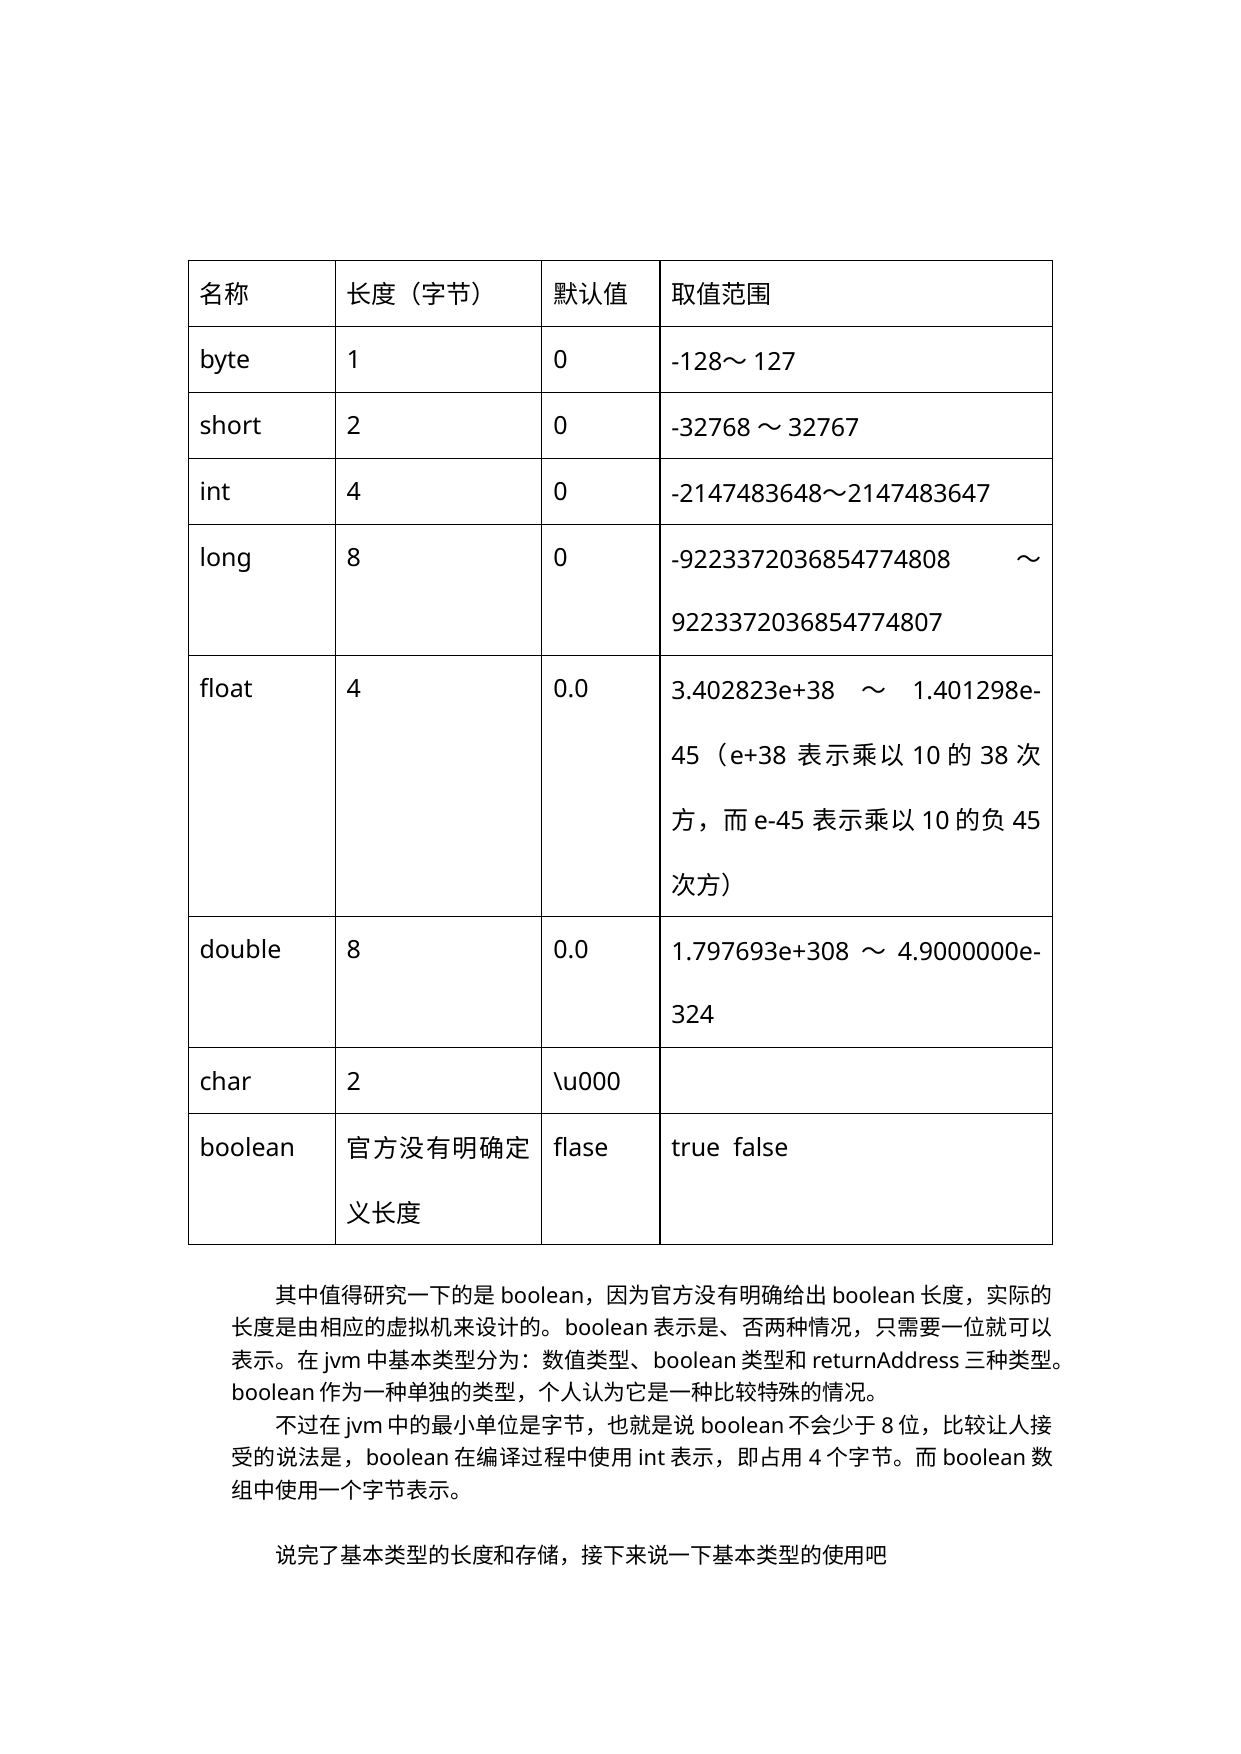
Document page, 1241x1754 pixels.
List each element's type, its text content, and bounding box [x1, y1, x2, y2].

table_cell 4 [336, 459, 541, 524]
table_cell 2 [336, 393, 541, 458]
table_cell \u000 [542, 1048, 659, 1113]
text 其中值得研究一下的是boolean，因为官方没有明确给出boolean长度，实际的长度是由相应的虚拟机来设计的。boolean表示是、否两种情况，只需要一位就可以表示。在jvm中基本类型分为：数值类型、boolean类型和returnAddress三种类型。boolean作为一种单独的类型，个人认为它是一种比较特殊的情况。 [231, 1277, 1053, 1407]
table_header 名称 [189, 261, 335, 326]
table_header 默认值 [542, 261, 659, 326]
table_cell 2 [336, 1048, 541, 1113]
table_cell -2147483648～2147483647 [661, 459, 1052, 524]
table_cell 0 [542, 459, 659, 524]
table_cell short [189, 393, 335, 458]
table_header 取值范围 [661, 261, 1052, 326]
table_cell char [189, 1048, 335, 1113]
table_cell byte [189, 327, 335, 392]
table_cell -9223372036854774808～9223372036854774807 [661, 525, 1052, 655]
table_cell 3.402823e+38～1.401298e-45（e+38 表示乘以10的38次方，而e-45 表示乘以10的负45次方） [661, 656, 1052, 916]
table_cell 0.0 [542, 656, 659, 916]
table_header 长度（字节） [336, 261, 541, 326]
table_cell 0 [542, 525, 659, 655]
table_cell true false [661, 1114, 1052, 1244]
text 不过在jvm中的最小单位是字节，也就是说boolean不会少于8位，比较让人接受的说法是，boolean在编译过程中使用int表示，即占用4个字节。而boolean数组中使用一个字节表示。 [231, 1407, 1053, 1505]
table_cell double [189, 917, 335, 1047]
table_cell long [189, 525, 335, 655]
table_cell int [189, 459, 335, 524]
table_cell 4 [336, 656, 541, 916]
table_cell flase [542, 1114, 659, 1244]
text 说完了基本类型的长度和存储，接下来说一下基本类型的使用吧 [231, 1537, 1053, 1570]
table_cell -128～ 127 [661, 327, 1052, 392]
table_cell 0 [542, 327, 659, 392]
table_cell 1.797693e+308～4.9000000e-324 [661, 917, 1052, 1047]
table_cell 1 [336, 327, 541, 392]
table_cell 8 [336, 917, 541, 1047]
table_cell -32768 ～ 32767 [661, 393, 1052, 458]
table_cell 0.0 [542, 917, 659, 1047]
table_cell 0 [542, 393, 659, 458]
table_cell 官方没有明确定义长度 [336, 1114, 541, 1244]
table_cell [661, 1048, 1052, 1113]
table_cell 8 [336, 525, 541, 655]
table_cell boolean [189, 1114, 335, 1244]
table_cell float [189, 656, 335, 916]
